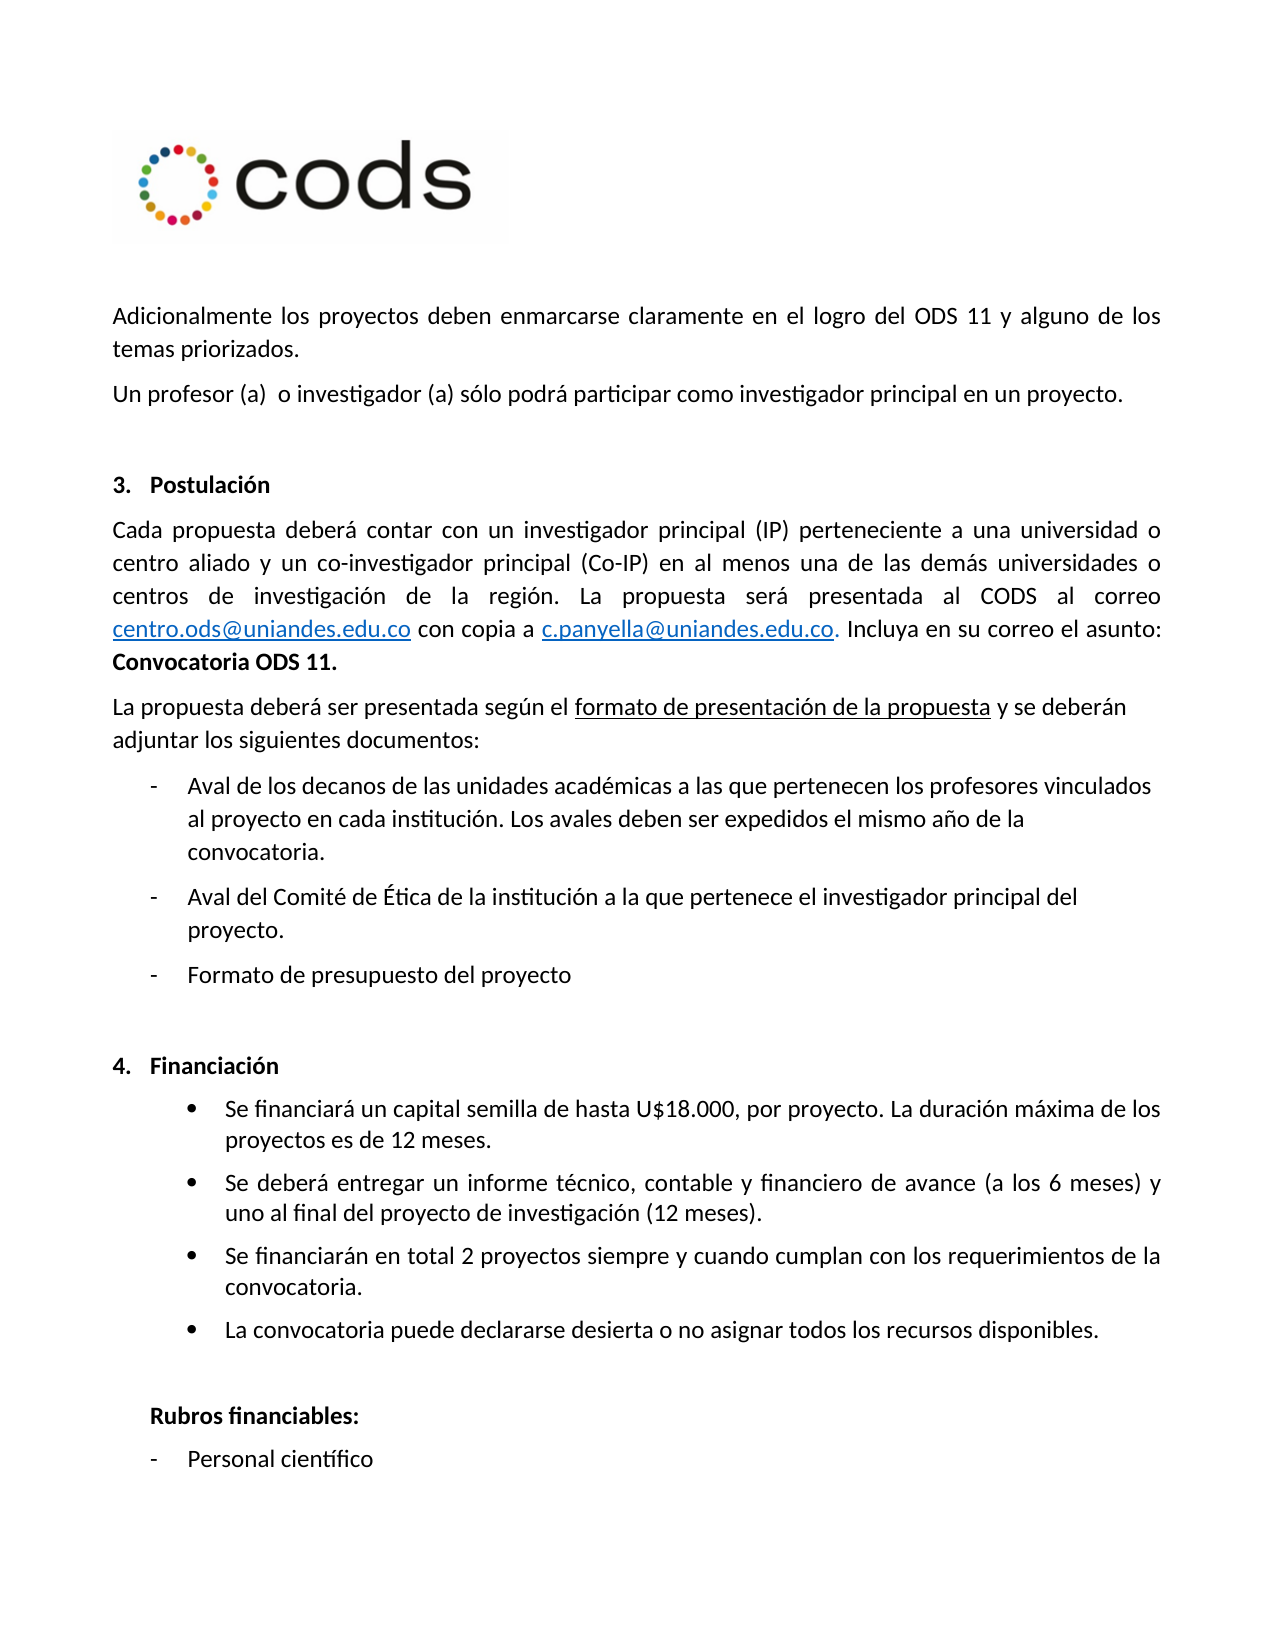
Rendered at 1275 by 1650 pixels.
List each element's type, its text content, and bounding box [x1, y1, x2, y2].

list Se deberá entregar un informe técnico, contable y financiero de avance (a los 6 meses) y uno al final del proyecto de investigación (12 meses). [187, 1167, 1163, 1228]
list Personal científico [150, 1443, 1163, 1473]
list Aval del Comité de Ética de la institución a la que pertenece el investigador principal del proyecto. [150, 881, 1163, 944]
list Formato de presupuesto del proyecto [150, 959, 1163, 990]
picture [112, 130, 510, 244]
text Un profesor (a) o investigador (a) sólo podrá participar como investigador principal en un proyecto. [112, 378, 1163, 409]
text La propuesta deberá ser presentada según el formato de presentación de la propuesta y se deberán adjuntar los siguientes documentos: [112, 692, 1163, 755]
list Se financiarán en total 2 proyectos siempre y cuando cumplan con los requerimientos de la convocatoria. [187, 1240, 1163, 1301]
text Cada propuesta deberá contar con un investigador principal (IP) perteneciente a una universidad o centro aliado y un co-investigador principal (Co-IP) en al menos una de las demás universidades o centros de investigación de la región. La propuesta será presentada al CODS al correo centro.ods@uniandes.edu.co con copia a c.panyella@uniandes.edu.co. Incluya en su correo el asunto: Convocatoria ODS 11. [112, 514, 1163, 677]
list Rubros financiables: [150, 1400, 1163, 1431]
list La convocatoria puede declararse desierta o no asignar todos los recursos disponibles. [187, 1314, 1163, 1344]
list Se financiará un capital semilla de hasta U$18.000, por proyecto. La duración máxima de los proyectos es de 12 meses. [187, 1093, 1163, 1154]
list Postulación [112, 469, 1163, 499]
list Financiación [112, 1050, 1163, 1081]
list Aval de los decanos de las unidades académicas a las que pertenecen los profesores vinculados al proyecto en cada institución. Los avales deben ser expedidos el mismo año de la convocatoria. [150, 770, 1163, 866]
text Adicionalmente los proyectos deben enmarcarse claramente en el logro del ODS 11 y alguno de los temas priorizados. [112, 300, 1163, 363]
